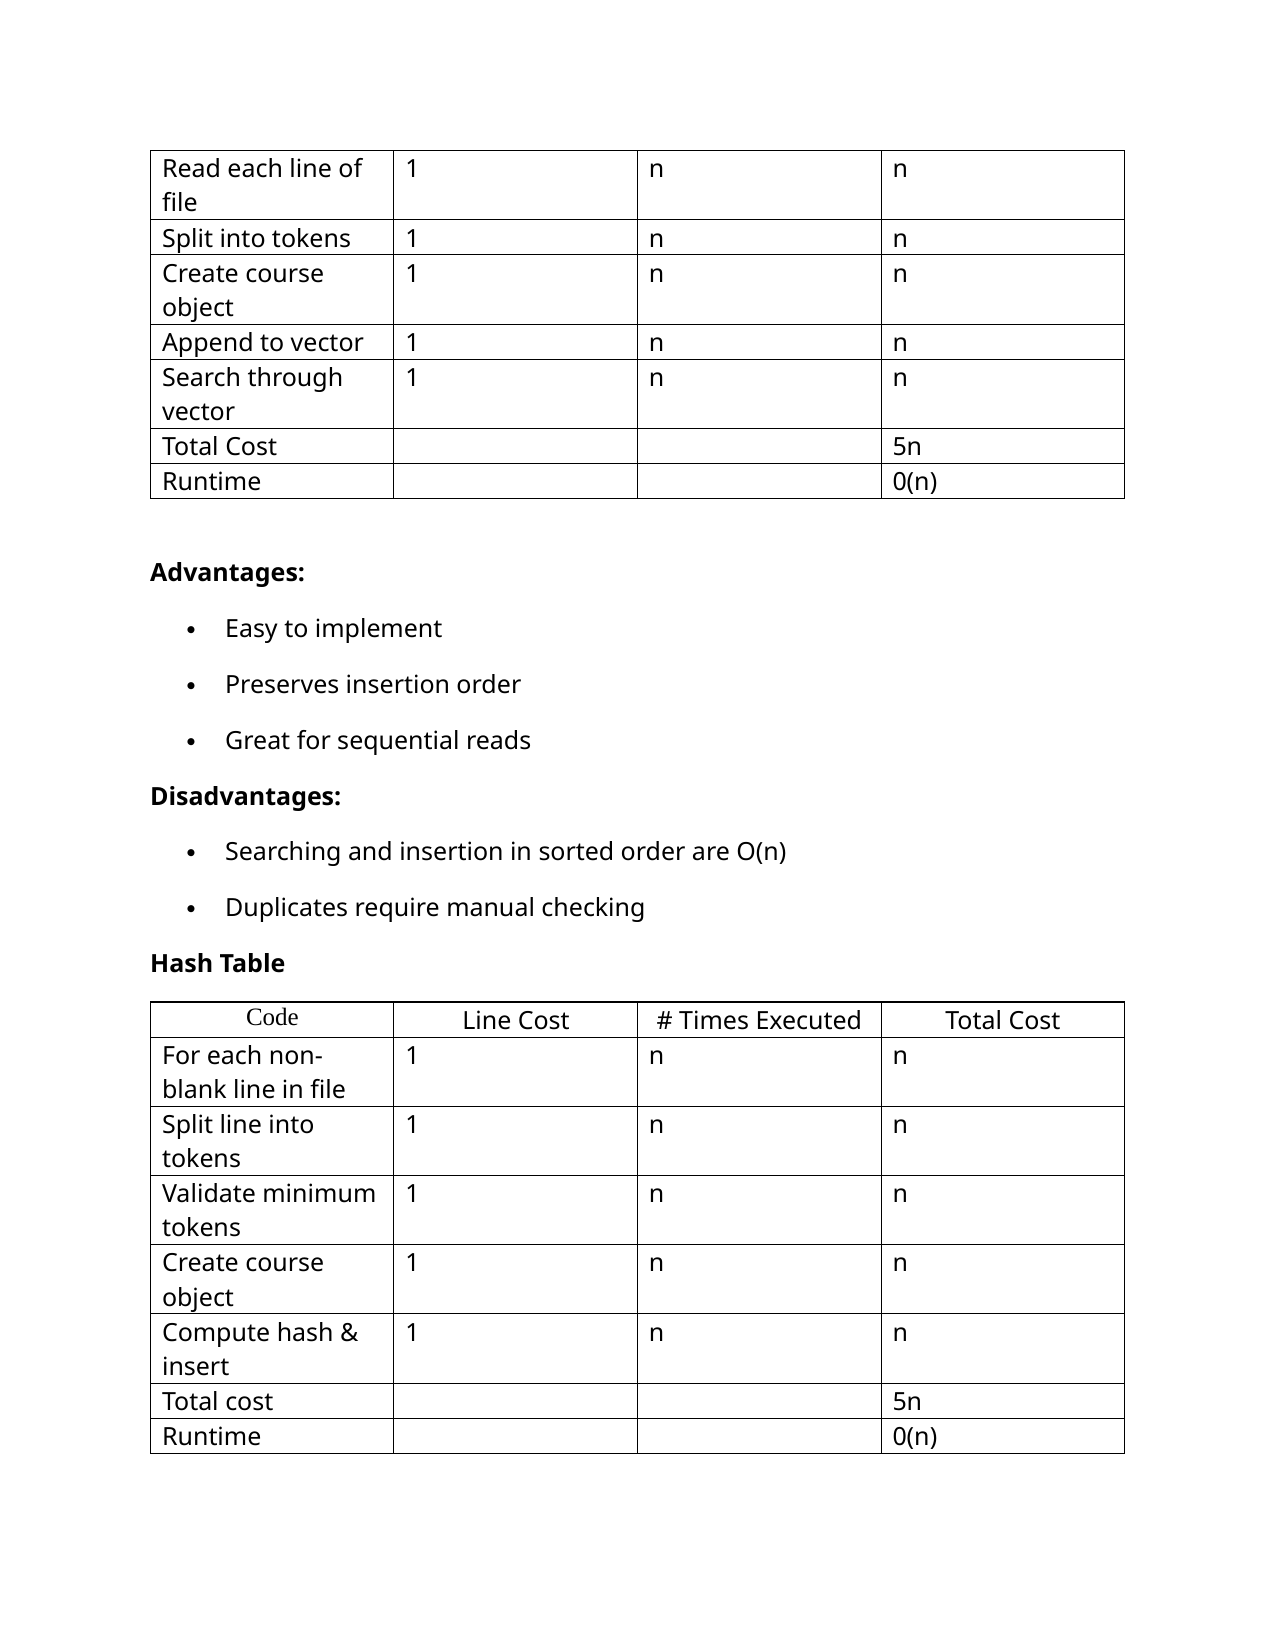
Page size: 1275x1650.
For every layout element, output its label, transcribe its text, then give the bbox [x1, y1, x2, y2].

list Preserves insertion order [187, 666, 1125, 701]
table_cell 1 [394, 1314, 637, 1382]
list Duplicates require manual checking [187, 890, 1125, 924]
table_cell 1 [394, 325, 637, 358]
table_cell Total Cost [151, 429, 393, 463]
list Searching and insertion in sorted order are O(n) [187, 834, 1125, 868]
table_cell Create course object [151, 1245, 393, 1313]
table_cell n [638, 255, 881, 323]
table_cell 0(n) [882, 1419, 1124, 1453]
table_header # Times Executed [638, 1003, 881, 1037]
table_cell [394, 1384, 637, 1417]
table_cell Create course object [151, 255, 393, 323]
table_cell Append to vector [151, 325, 393, 358]
table_cell n [882, 325, 1124, 358]
table_header Total Cost [882, 1003, 1124, 1037]
table_cell [394, 429, 637, 463]
table_cell n [638, 151, 881, 219]
table_header Line Cost [394, 1003, 637, 1037]
table_cell [394, 1419, 637, 1453]
table_cell n [882, 151, 1124, 219]
table_cell [394, 464, 637, 498]
table_cell 1 [394, 1176, 637, 1244]
table_cell n [882, 1038, 1124, 1106]
table_cell Read each line of file [151, 151, 393, 219]
table_cell For each non-blank line in file [151, 1038, 393, 1106]
table_cell n [638, 1107, 881, 1175]
list Easy to implement [187, 611, 1125, 645]
table_cell n [882, 1314, 1124, 1382]
table_cell [638, 429, 881, 463]
table_cell Runtime [151, 1419, 393, 1453]
table_cell 1 [394, 360, 637, 428]
table_cell Total cost [151, 1384, 393, 1417]
table_cell n [882, 1176, 1124, 1244]
table_cell n [638, 1314, 881, 1382]
list Great for sequential reads [187, 722, 1125, 756]
table_cell 1 [394, 220, 637, 254]
table_cell n [638, 1038, 881, 1106]
table_cell Search through vector [151, 360, 393, 428]
table_cell Split into tokens [151, 220, 393, 254]
text Disadvantages: [150, 778, 1125, 812]
table_cell n [638, 1245, 881, 1313]
table_cell n [638, 1176, 881, 1244]
table_cell 1 [394, 151, 637, 219]
table_cell [638, 464, 881, 498]
text Hash Table [150, 946, 1125, 980]
table_cell Validate minimum tokens [151, 1176, 393, 1244]
table_cell n [882, 360, 1124, 428]
table_cell [638, 1419, 881, 1453]
table_cell n [638, 360, 881, 428]
table_cell n [638, 220, 881, 254]
table_cell [638, 1384, 881, 1417]
table_cell 1 [394, 1245, 637, 1313]
table_cell 5n [882, 1384, 1124, 1417]
table_cell n [882, 1107, 1124, 1175]
table_cell Runtime [151, 464, 393, 498]
table_cell 1 [394, 255, 637, 323]
table_cell n [882, 255, 1124, 323]
table_cell 1 [394, 1107, 637, 1175]
table_cell Split line into tokens [151, 1107, 393, 1175]
table_cell 0(n) [882, 464, 1124, 498]
text Advantages: [150, 555, 1125, 589]
table_cell Compute hash & insert [151, 1314, 393, 1382]
table_cell 1 [394, 1038, 637, 1106]
table_cell 5n [882, 429, 1124, 463]
table_cell n [882, 1245, 1124, 1313]
table_header Code [151, 1003, 393, 1037]
table_cell n [638, 325, 881, 358]
table_cell n [882, 220, 1124, 254]
